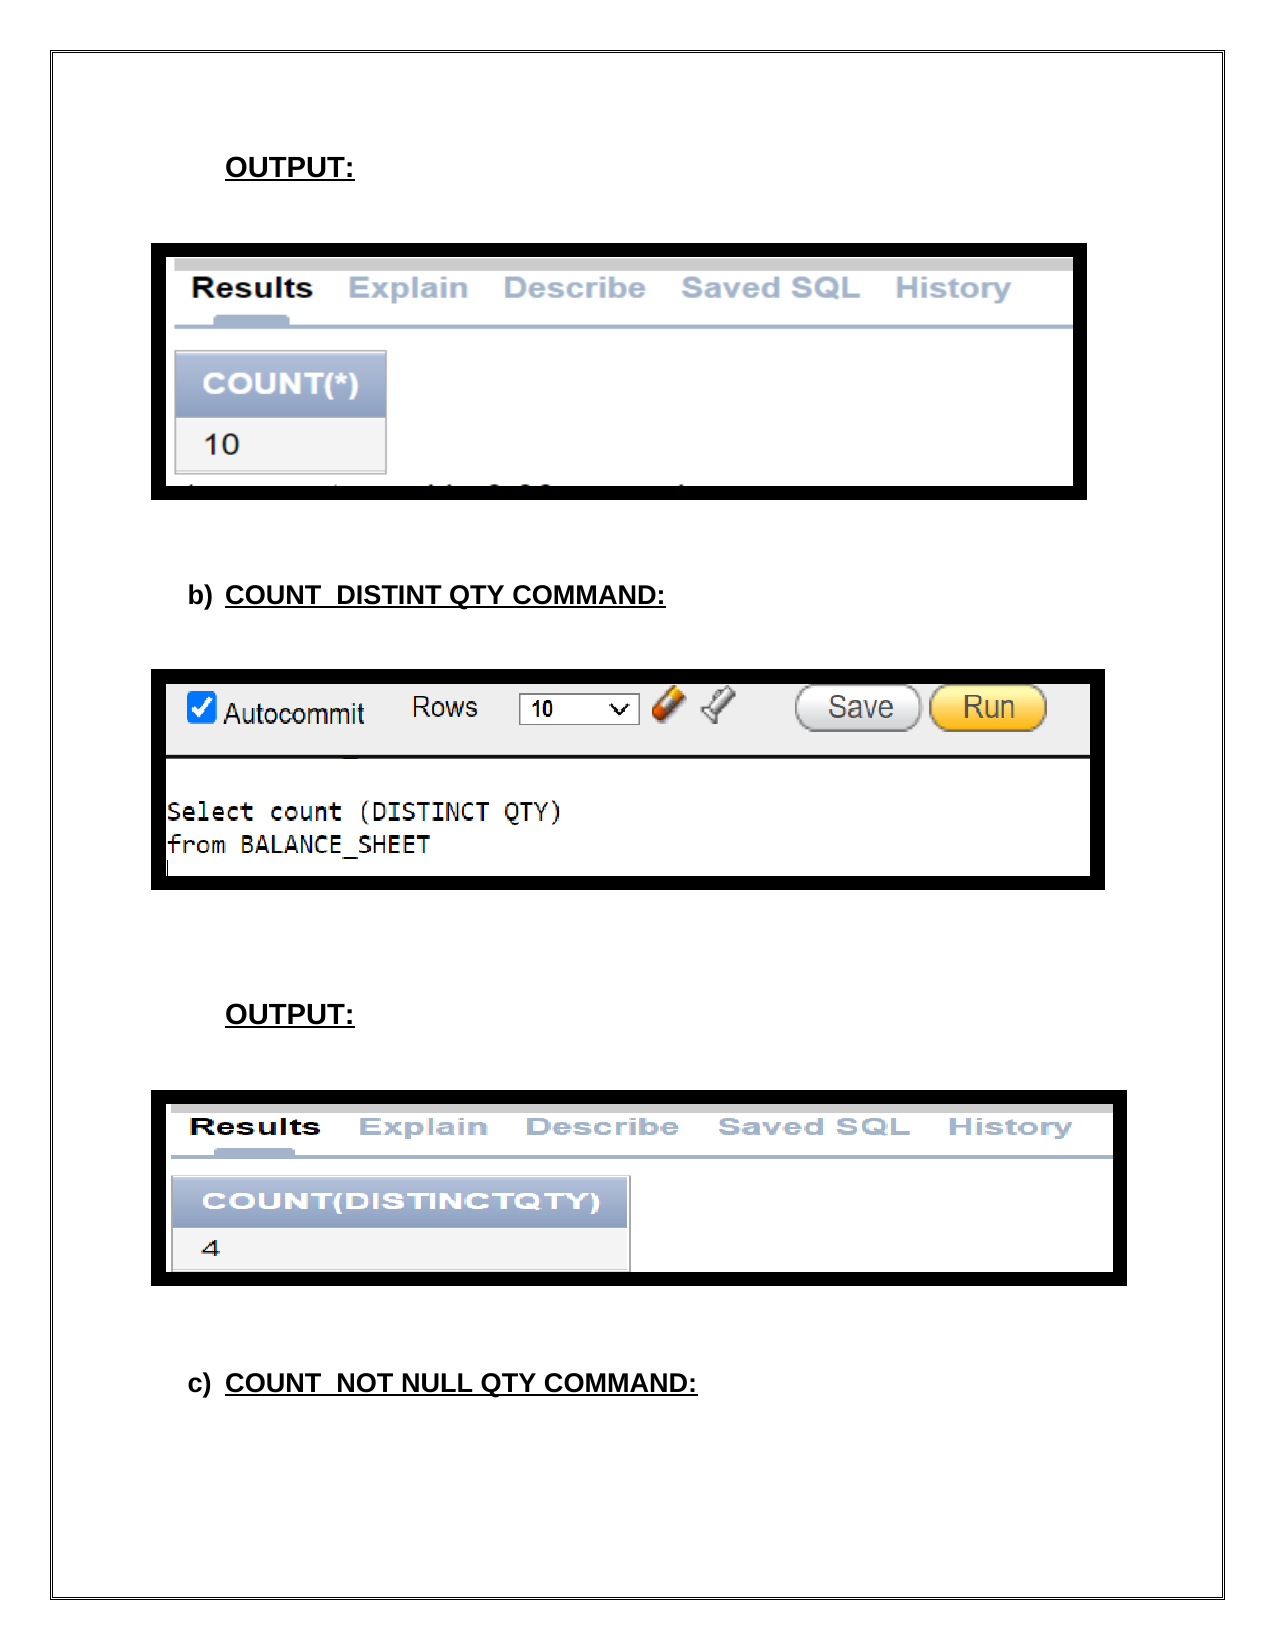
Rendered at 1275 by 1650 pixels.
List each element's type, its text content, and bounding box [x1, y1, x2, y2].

picture [166, 257, 1073, 486]
subtitle COUNT NOT NULL QTY COMMAND: [187, 1367, 1125, 1398]
subtitle OUTPUT: [150, 997, 1125, 1031]
picture [166, 1104, 1113, 1272]
picture [166, 684, 1090, 876]
subtitle OUTPUT: [150, 150, 1125, 183]
subtitle COUNT DISTINT QTY COMMAND: [187, 579, 1125, 610]
